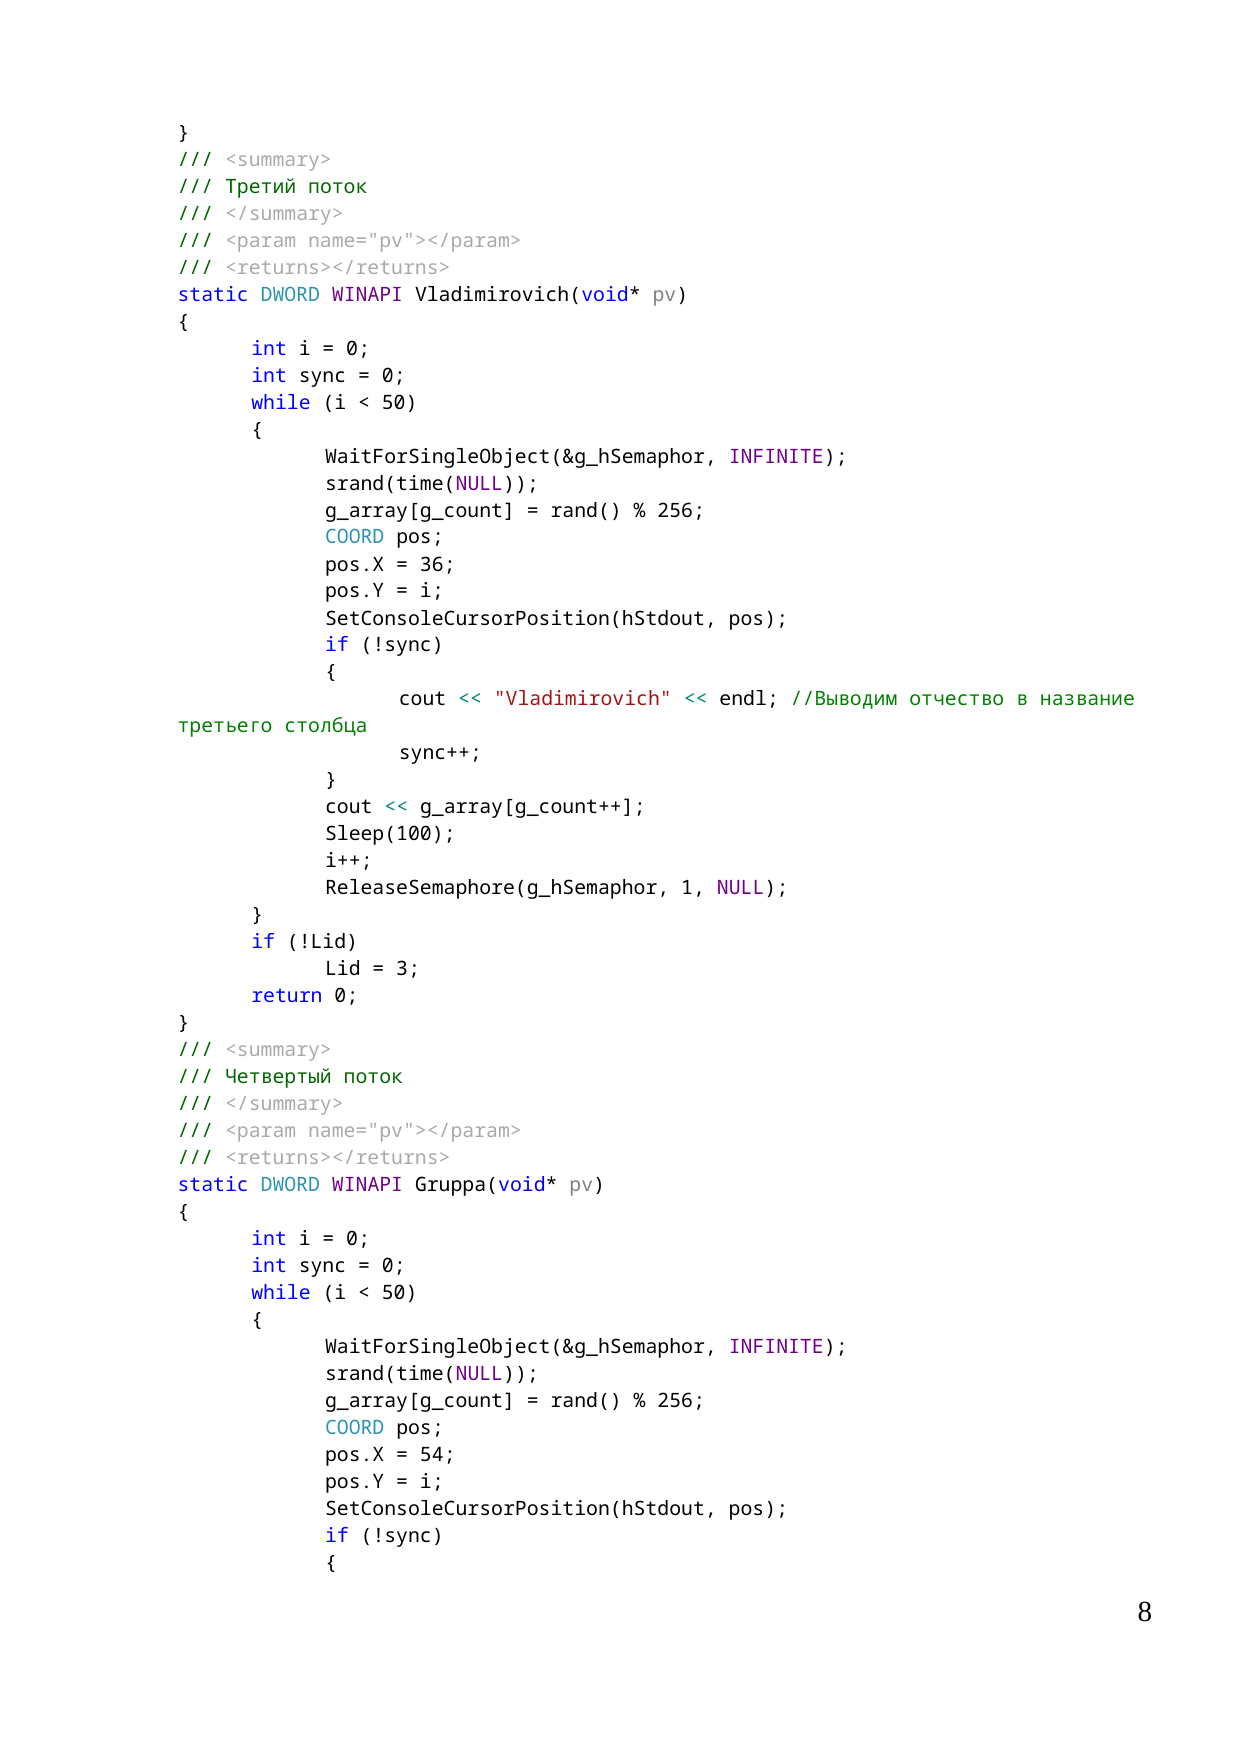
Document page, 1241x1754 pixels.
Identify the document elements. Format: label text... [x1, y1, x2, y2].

text { [177, 1305, 1152, 1332]
text { [177, 658, 1152, 685]
text srand(time(NULL)); [177, 469, 1152, 496]
text SetConsoleCursorPosition(hStdout, pos); [177, 1494, 1152, 1521]
text { [177, 1548, 1152, 1575]
text /// <param name="pv"></param> [177, 226, 1152, 253]
text { [177, 307, 1152, 334]
text static DWORD WINAPI Vladimirovich(void* pv) [177, 280, 1152, 307]
text while (i < 50) [177, 388, 1152, 415]
text /// Четвертый поток [177, 1062, 1152, 1089]
text if (!sync) [177, 1521, 1152, 1548]
text srand(time(NULL)); [177, 1359, 1152, 1386]
text pos.X = 36; [177, 550, 1152, 577]
text } [177, 901, 1152, 927]
text /// Третий поток [177, 172, 1152, 199]
text g_array[g_count] = rand() % 256; [177, 496, 1152, 523]
text } [177, 118, 1152, 145]
text if (!Lid) [177, 927, 1152, 954]
text WaitForSingleObject(&g_hSemaphor, INFINITE); [177, 1332, 1152, 1359]
text Lid = 3; [177, 954, 1152, 981]
text /// <param name="pv"></param> [177, 1116, 1152, 1143]
text { [177, 1197, 1152, 1224]
text { [177, 415, 1152, 442]
text /// </summary> [177, 199, 1152, 226]
text ReleaseSemaphore(g_hSemaphor, 1, NULL); [177, 873, 1152, 901]
text /// </summary> [177, 1089, 1152, 1116]
text pos.Y = i; [177, 577, 1152, 604]
text } [177, 766, 1152, 793]
text int i = 0; [177, 334, 1152, 361]
text COORD pos; [177, 1413, 1152, 1440]
text while (i < 50) [177, 1278, 1152, 1305]
text /// <returns></returns> [177, 253, 1152, 280]
text cout << g_array[g_count++]; [177, 793, 1152, 819]
text Sleep(100); [177, 819, 1152, 847]
text /// <summary> [177, 145, 1152, 172]
text pos.Y = i; [177, 1467, 1152, 1494]
text /// <returns></returns> [177, 1143, 1152, 1170]
text /// <summary> [177, 1035, 1152, 1062]
text sync++; [177, 739, 1152, 766]
text WaitForSingleObject(&g_hSemaphor, INFINITE); [177, 442, 1152, 469]
text i++; [177, 847, 1152, 873]
text COORD pos; [177, 523, 1152, 550]
text int i = 0; [177, 1224, 1152, 1251]
text int sync = 0; [177, 361, 1152, 388]
text if (!sync) [177, 631, 1152, 658]
text SetConsoleCursorPosition(hStdout, pos); [177, 604, 1152, 631]
text pos.X = 54; [177, 1440, 1152, 1467]
text static DWORD WINAPI Gruppa(void* pv) [177, 1170, 1152, 1197]
text } [177, 1008, 1152, 1035]
text g_array[g_count] = rand() % 256; [177, 1386, 1152, 1413]
text cout << "Vladimirovich" << endl; //Выводим отчество в название третьего столбца [177, 685, 1152, 739]
text int sync = 0; [177, 1251, 1152, 1278]
text return 0; [177, 981, 1152, 1008]
